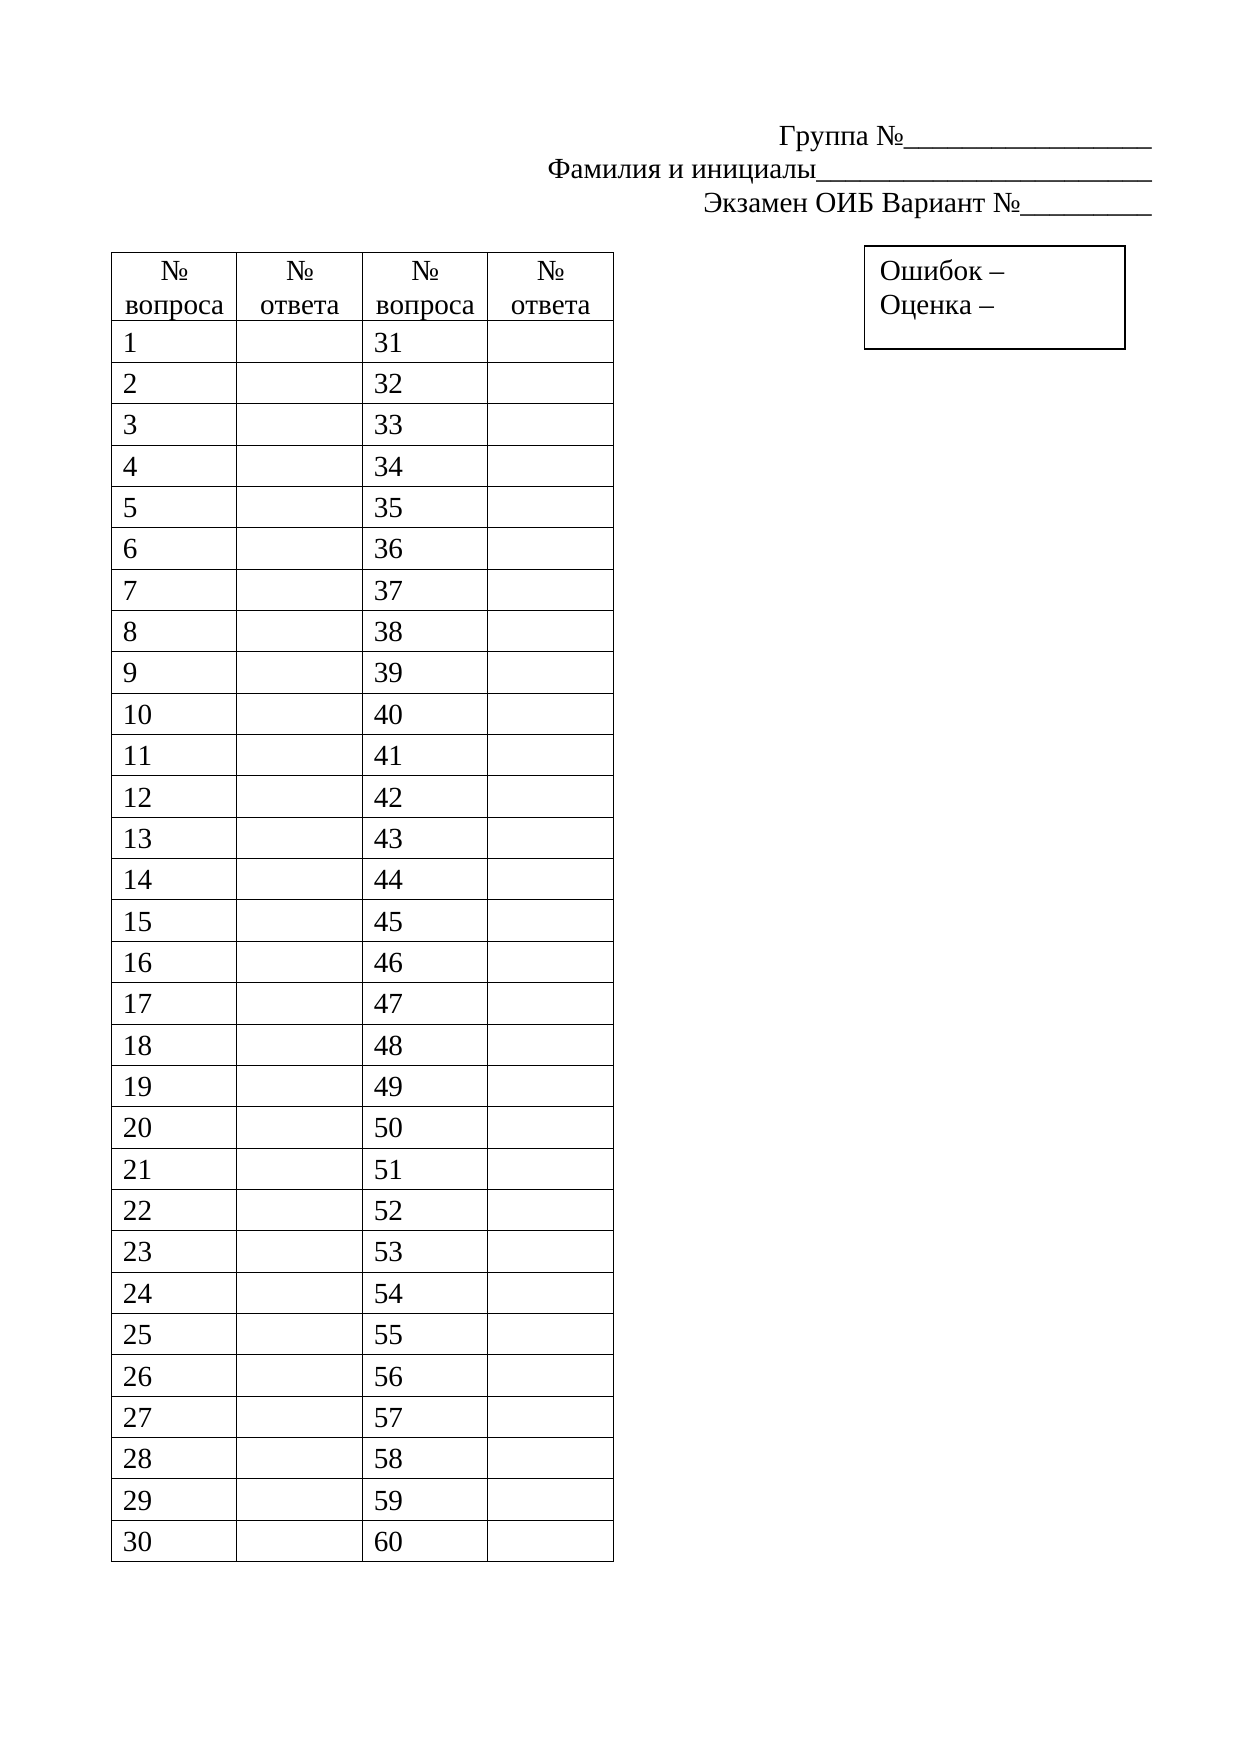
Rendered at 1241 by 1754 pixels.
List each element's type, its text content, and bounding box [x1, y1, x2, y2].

table_cell [237, 900, 362, 941]
table_cell [488, 363, 613, 403]
table_cell 47 [363, 983, 487, 1023]
table_cell [237, 1479, 362, 1520]
table_cell 12 [112, 776, 236, 817]
table_cell 28 [112, 1438, 236, 1478]
table_cell [237, 487, 362, 527]
table_cell [237, 859, 362, 899]
table_cell 5 [112, 487, 236, 527]
table_cell 31 [363, 321, 487, 362]
table_cell 38 [363, 611, 487, 651]
text Группа №_________________ [177, 118, 1152, 152]
table_cell [488, 694, 613, 734]
table_cell 3 [112, 404, 236, 444]
table_cell 23 [112, 1231, 236, 1272]
table_cell [488, 611, 613, 651]
table_cell [488, 528, 613, 568]
table_cell 24 [112, 1273, 236, 1313]
table_cell 25 [112, 1314, 236, 1354]
table_cell [237, 694, 362, 734]
table_cell 21 [112, 1149, 236, 1189]
table_cell [488, 1314, 613, 1354]
table_cell [237, 942, 362, 982]
table_cell 42 [363, 776, 487, 817]
table_cell 51 [363, 1149, 487, 1189]
table_cell [488, 859, 613, 899]
table_cell [488, 1273, 613, 1313]
table_cell [488, 1397, 613, 1437]
table_cell [237, 1190, 362, 1230]
table_cell [488, 1066, 613, 1106]
table_cell [488, 776, 613, 817]
table_cell [237, 528, 362, 568]
table_cell [488, 942, 613, 982]
table_cell [488, 570, 613, 610]
table_cell [488, 983, 613, 1023]
table_cell 54 [363, 1273, 487, 1313]
table_cell [488, 446, 613, 486]
table_cell 30 [112, 1521, 236, 1561]
text Экзамен ОИБ Вариант №_________ [177, 185, 1152, 219]
table_cell [488, 900, 613, 941]
table_cell 55 [363, 1314, 487, 1354]
table_cell 32 [363, 363, 487, 403]
table_cell [237, 363, 362, 403]
table_cell 15 [112, 900, 236, 941]
table_cell 4 [112, 446, 236, 486]
table_cell 20 [112, 1107, 236, 1147]
table_cell 37 [363, 570, 487, 610]
table_cell 11 [112, 735, 236, 775]
table_cell [488, 1521, 613, 1561]
table_header № ответа [488, 253, 613, 320]
table_cell 46 [363, 942, 487, 982]
table_cell [488, 1025, 613, 1065]
table_cell [488, 321, 613, 362]
table_cell 6 [112, 528, 236, 568]
table_cell [237, 1025, 362, 1065]
table_header № ответа [237, 253, 362, 320]
table_cell [237, 652, 362, 693]
table_cell [237, 983, 362, 1023]
table_cell 60 [363, 1521, 487, 1561]
table_cell 16 [112, 942, 236, 982]
table_header № вопроса [112, 253, 236, 320]
table_cell 52 [363, 1190, 487, 1230]
table_cell [488, 1190, 613, 1230]
table_cell [237, 1355, 362, 1396]
table_cell 18 [112, 1025, 236, 1065]
table_cell [237, 1314, 362, 1354]
table_cell 58 [363, 1438, 487, 1478]
table_cell [237, 1273, 362, 1313]
table_cell [237, 1521, 362, 1561]
table_cell [488, 818, 613, 858]
table_cell 7 [112, 570, 236, 610]
table_cell [488, 652, 613, 693]
table_cell [237, 1066, 362, 1106]
table_cell 56 [363, 1355, 487, 1396]
table_cell 1 [112, 321, 236, 362]
table_cell 40 [363, 694, 487, 734]
table_cell [237, 1107, 362, 1147]
table_cell 43 [363, 818, 487, 858]
table_cell 10 [112, 694, 236, 734]
table_cell 26 [112, 1355, 236, 1396]
table_cell [488, 1438, 613, 1478]
table_cell [488, 735, 613, 775]
table_cell 27 [112, 1397, 236, 1437]
table_cell [237, 1231, 362, 1272]
table_cell [237, 404, 362, 444]
table_cell [488, 1231, 613, 1272]
table_cell [237, 321, 362, 362]
table_cell [237, 1438, 362, 1478]
table_cell 14 [112, 859, 236, 899]
table_cell 59 [363, 1479, 487, 1520]
table_cell [237, 735, 362, 775]
table_cell 19 [112, 1066, 236, 1106]
table_cell 8 [112, 611, 236, 651]
table_cell 48 [363, 1025, 487, 1065]
table_cell [237, 818, 362, 858]
table_cell [237, 446, 362, 486]
table_cell 34 [363, 446, 487, 486]
table_cell [237, 1149, 362, 1189]
table_cell 49 [363, 1066, 487, 1106]
table_cell 13 [112, 818, 236, 858]
table_cell [488, 1479, 613, 1520]
table_cell 53 [363, 1231, 487, 1272]
table_cell [237, 611, 362, 651]
table_cell 35 [363, 487, 487, 527]
table_cell 44 [363, 859, 487, 899]
table_cell 36 [363, 528, 487, 568]
table_cell [488, 487, 613, 527]
table_cell [237, 570, 362, 610]
table_cell 2 [112, 363, 236, 403]
table_cell [237, 1397, 362, 1437]
table_cell [488, 1149, 613, 1189]
text Фамилия и инициалы_______________________ [177, 152, 1152, 185]
table_cell 50 [363, 1107, 487, 1147]
table_cell 29 [112, 1479, 236, 1520]
table_cell 57 [363, 1397, 487, 1437]
table_cell [488, 1355, 613, 1396]
table_cell 33 [363, 404, 487, 444]
table_cell 22 [112, 1190, 236, 1230]
table_cell 39 [363, 652, 487, 693]
table_cell 9 [112, 652, 236, 693]
table_cell 45 [363, 900, 487, 941]
table_cell [237, 776, 362, 817]
table_cell [488, 1107, 613, 1147]
table_cell 17 [112, 983, 236, 1023]
table_header № вопроса [363, 253, 487, 320]
table_cell 41 [363, 735, 487, 775]
table_cell [488, 404, 613, 444]
